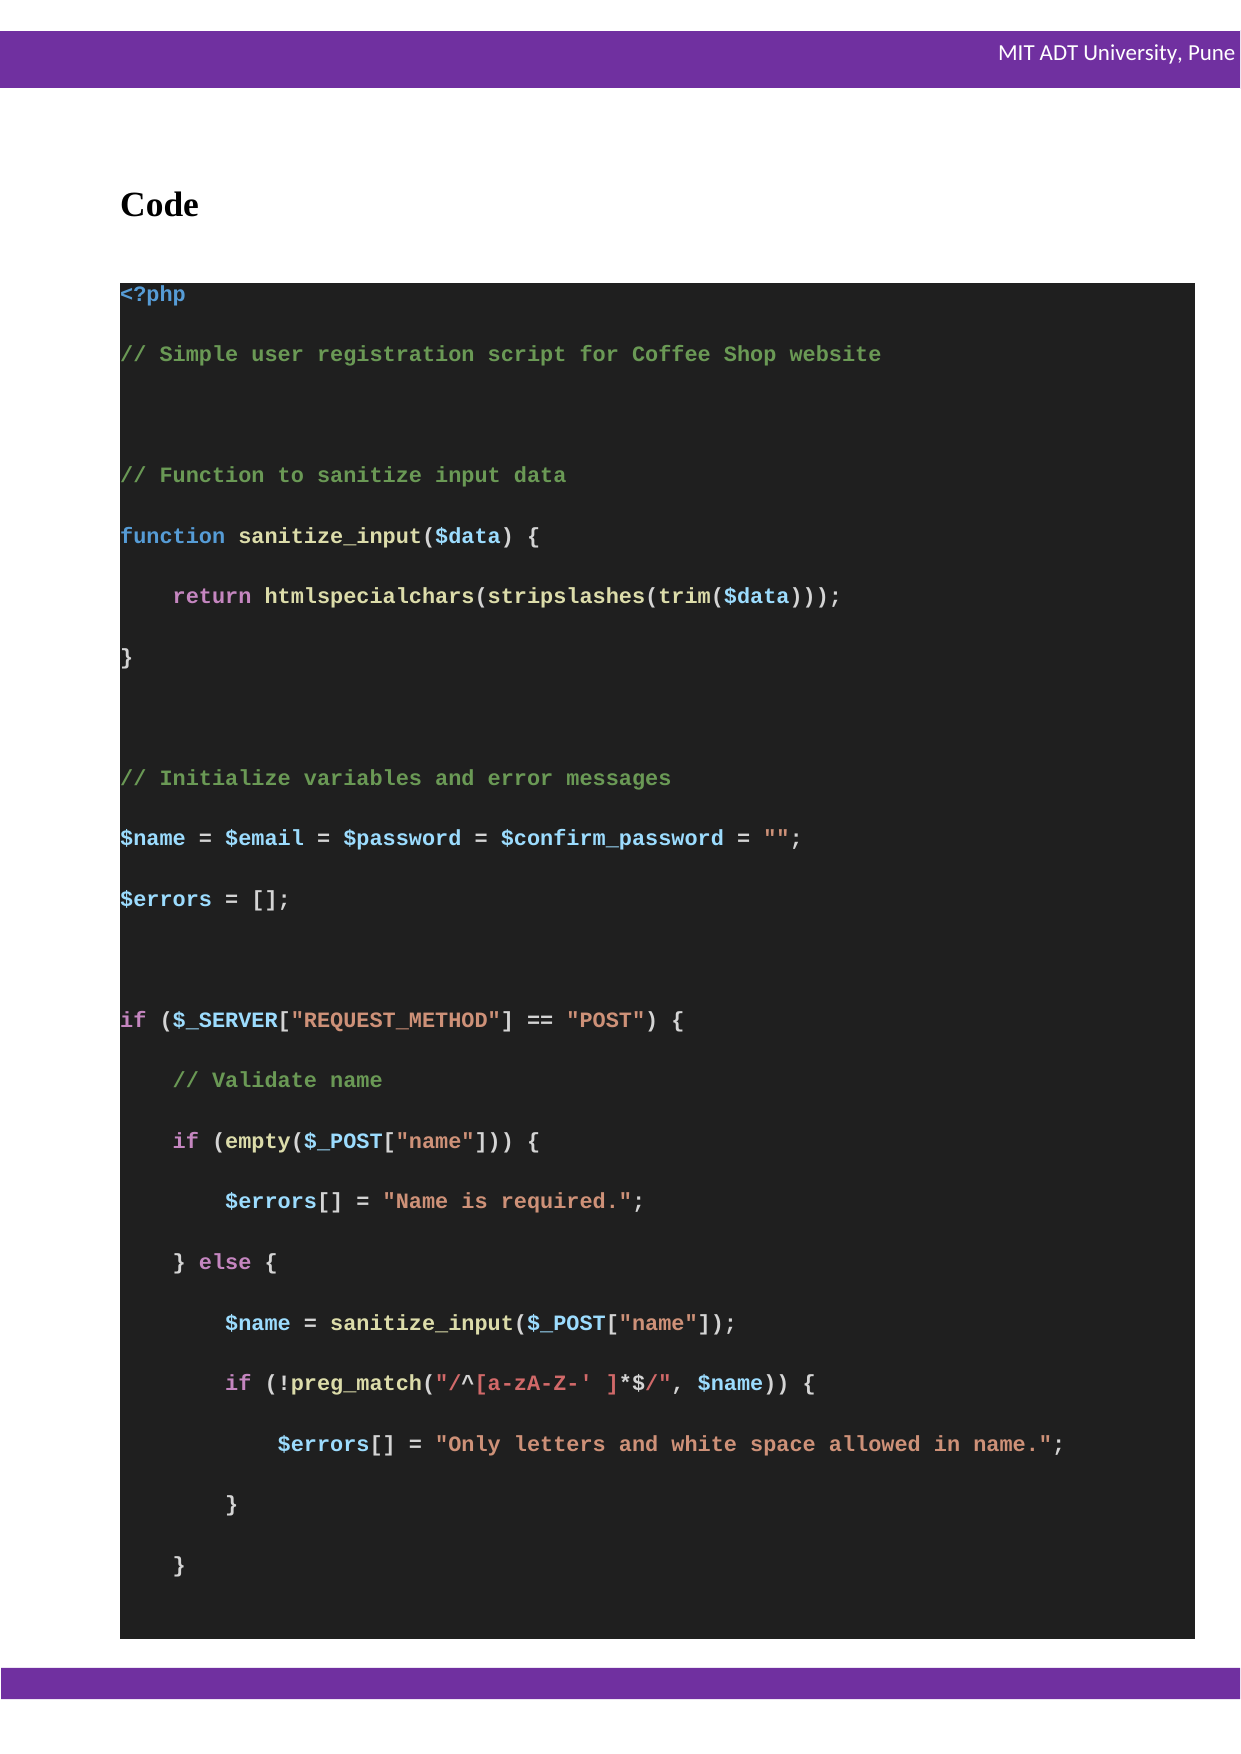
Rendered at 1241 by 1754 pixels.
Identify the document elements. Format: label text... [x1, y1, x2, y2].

text } [120, 1493, 1195, 1518]
text if ($_SERVER["REQUEST_METHOD"] == "POST") { [120, 1009, 1195, 1034]
text return htmlspecialchars(stripslashes(trim($data))); [120, 586, 1195, 610]
text $name = $email = $password = $confirm_password = ""; [120, 828, 1195, 852]
text if (!preg_match("/^[a-zA-Z-' ]*$/", $name)) { [120, 1372, 1195, 1397]
text <?php [120, 283, 1195, 308]
text $errors[] = "Name is required."; [120, 1191, 1195, 1216]
text } [120, 646, 1195, 671]
text $name = sanitize_input($_POST["name"]); [120, 1312, 1195, 1337]
text function sanitize_input($data) { [120, 525, 1195, 550]
text // Initialize variables and error messages [120, 767, 1195, 792]
text $errors[] = "Only letters and white space allowed in name."; [120, 1433, 1195, 1458]
text if (empty($_POST["name"])) { [120, 1130, 1195, 1155]
text Code [120, 183, 1195, 224]
text // Function to sanitize input data [120, 464, 1195, 489]
text } [120, 1554, 1195, 1579]
text $errors = []; [120, 888, 1195, 913]
text // Simple user registration script for Coffee Shop website [120, 343, 1195, 368]
text // Validate name [120, 1070, 1195, 1094]
text } else { [120, 1251, 1195, 1276]
